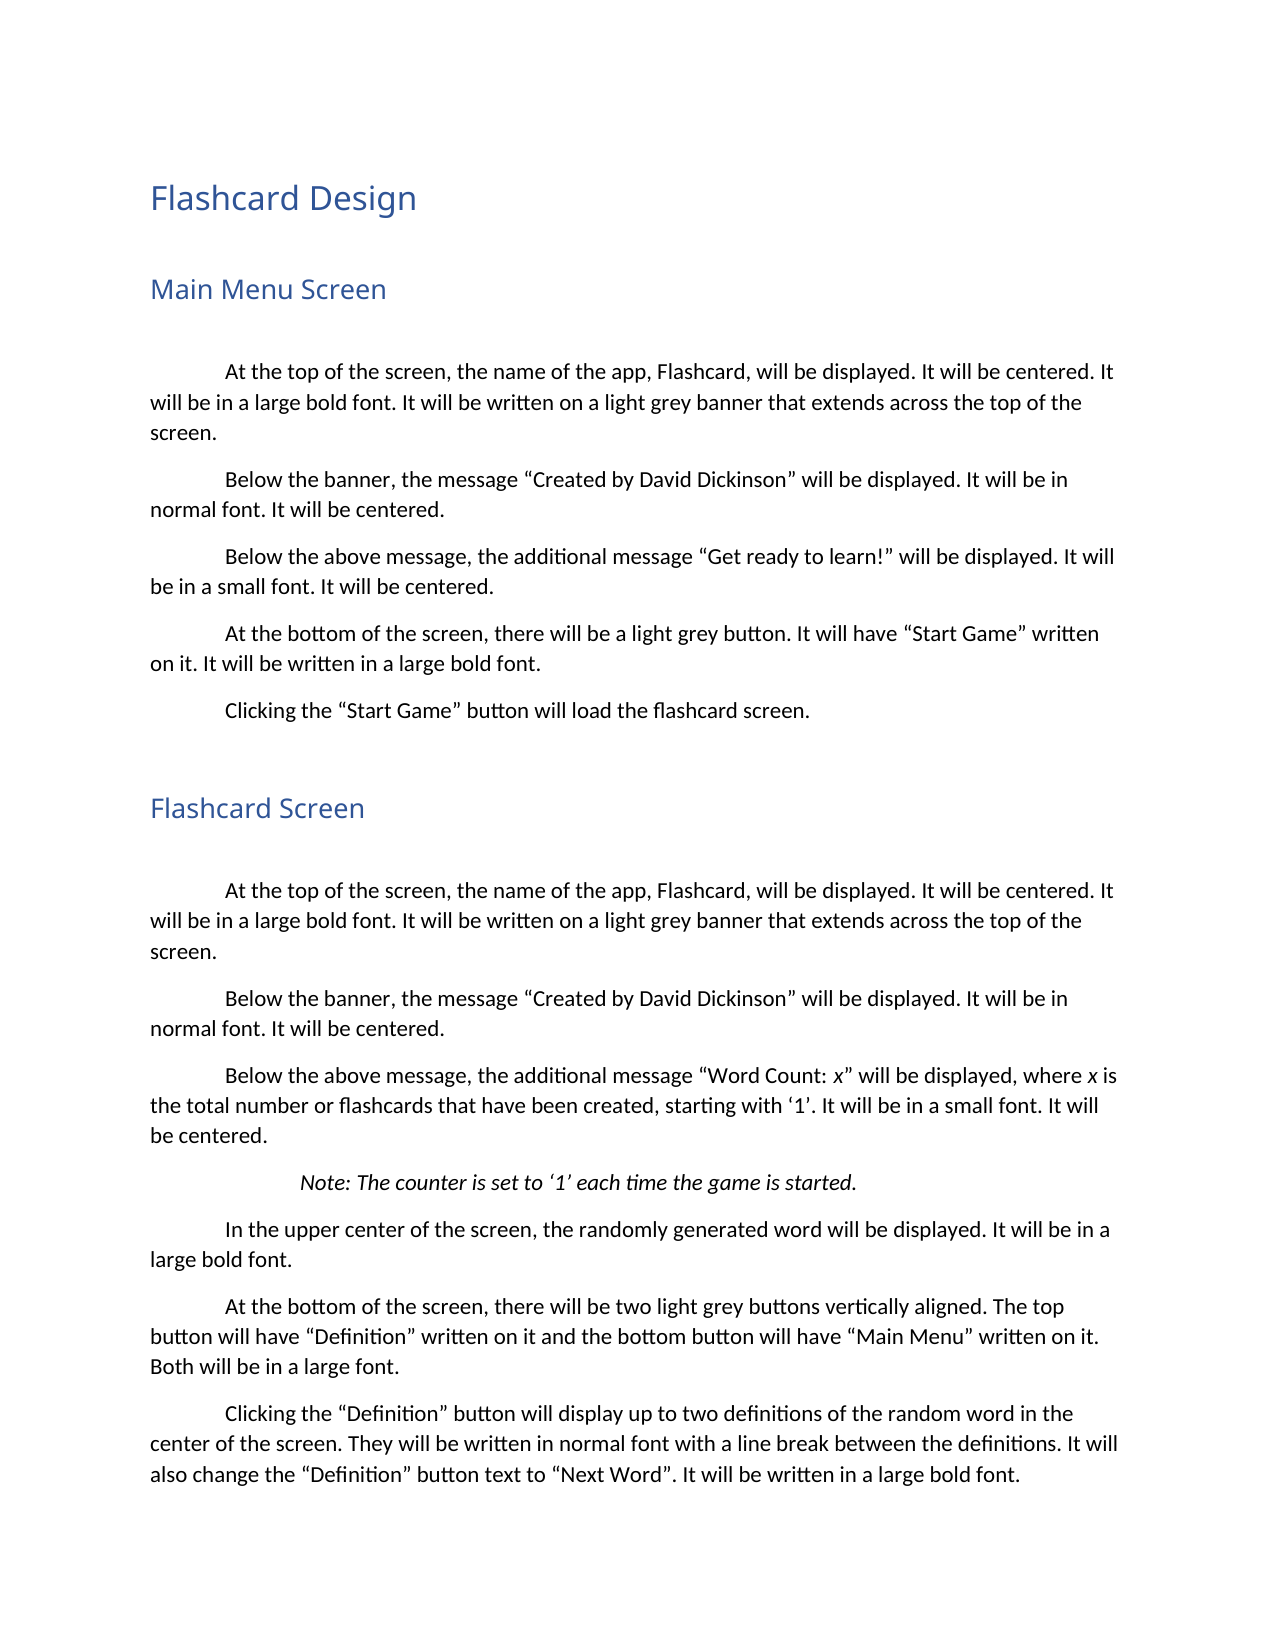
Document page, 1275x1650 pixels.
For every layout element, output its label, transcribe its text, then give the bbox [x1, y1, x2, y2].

text At the top of the screen, the name of the app, Flashcard, will be displayed. It will be centered. It will be in a large bold font. It will be written on a light grey banner that extends across the top of the screen. [150, 357, 1125, 446]
text Clicking the “Start Game” button will load the flashcard screen. [150, 696, 1125, 724]
text At the bottom of the screen, there will be a light grey button. It will have “Start Game” written on it. It will be written in a large bold font. [150, 619, 1125, 677]
text Below the banner, the message “Created by David Dickinson” will be displayed. It will be in normal font. It will be centered. [150, 465, 1125, 523]
subtitle Flashcard Screen [150, 790, 1125, 827]
text Note: The counter is set to ‘1’ each time the game is started. [150, 1168, 1125, 1196]
text At the bottom of the screen, there will be two light grey buttons vertically aligned. The top button will have “Definition” written on it and the bottom button will have “Main Menu” written on it. Both will be in a large font. [150, 1292, 1125, 1381]
text Below the above message, the additional message “Word Count: x” will be displayed, where x is the total number or flashcards that have been created, starting with ‘1’. It will be in a small font. It will be centered. [150, 1061, 1125, 1149]
subtitle Flashcard Design [150, 175, 1125, 220]
text In the upper center of the screen, the randomly generated word will be displayed. It will be in a large bold font. [150, 1215, 1125, 1273]
subtitle Main Menu Screen [150, 271, 1125, 308]
text At the top of the screen, the name of the app, Flashcard, will be displayed. It will be centered. It will be in a large bold font. It will be written on a light grey banner that extends across the top of the screen. [150, 876, 1125, 965]
text Below the banner, the message “Created by David Dickinson” will be displayed. It will be in normal font. It will be centered. [150, 984, 1125, 1042]
text Clicking the “Definition” button will display up to two definitions of the random word in the center of the screen. They will be written in normal font with a line break between the definitions. It will also change the “Definition” button text to “Next Word”. It will be written in a large bold font. [150, 1399, 1125, 1488]
text Below the above message, the additional message “Get ready to learn!” will be displayed. It will be in a small font. It will be centered. [150, 542, 1125, 600]
